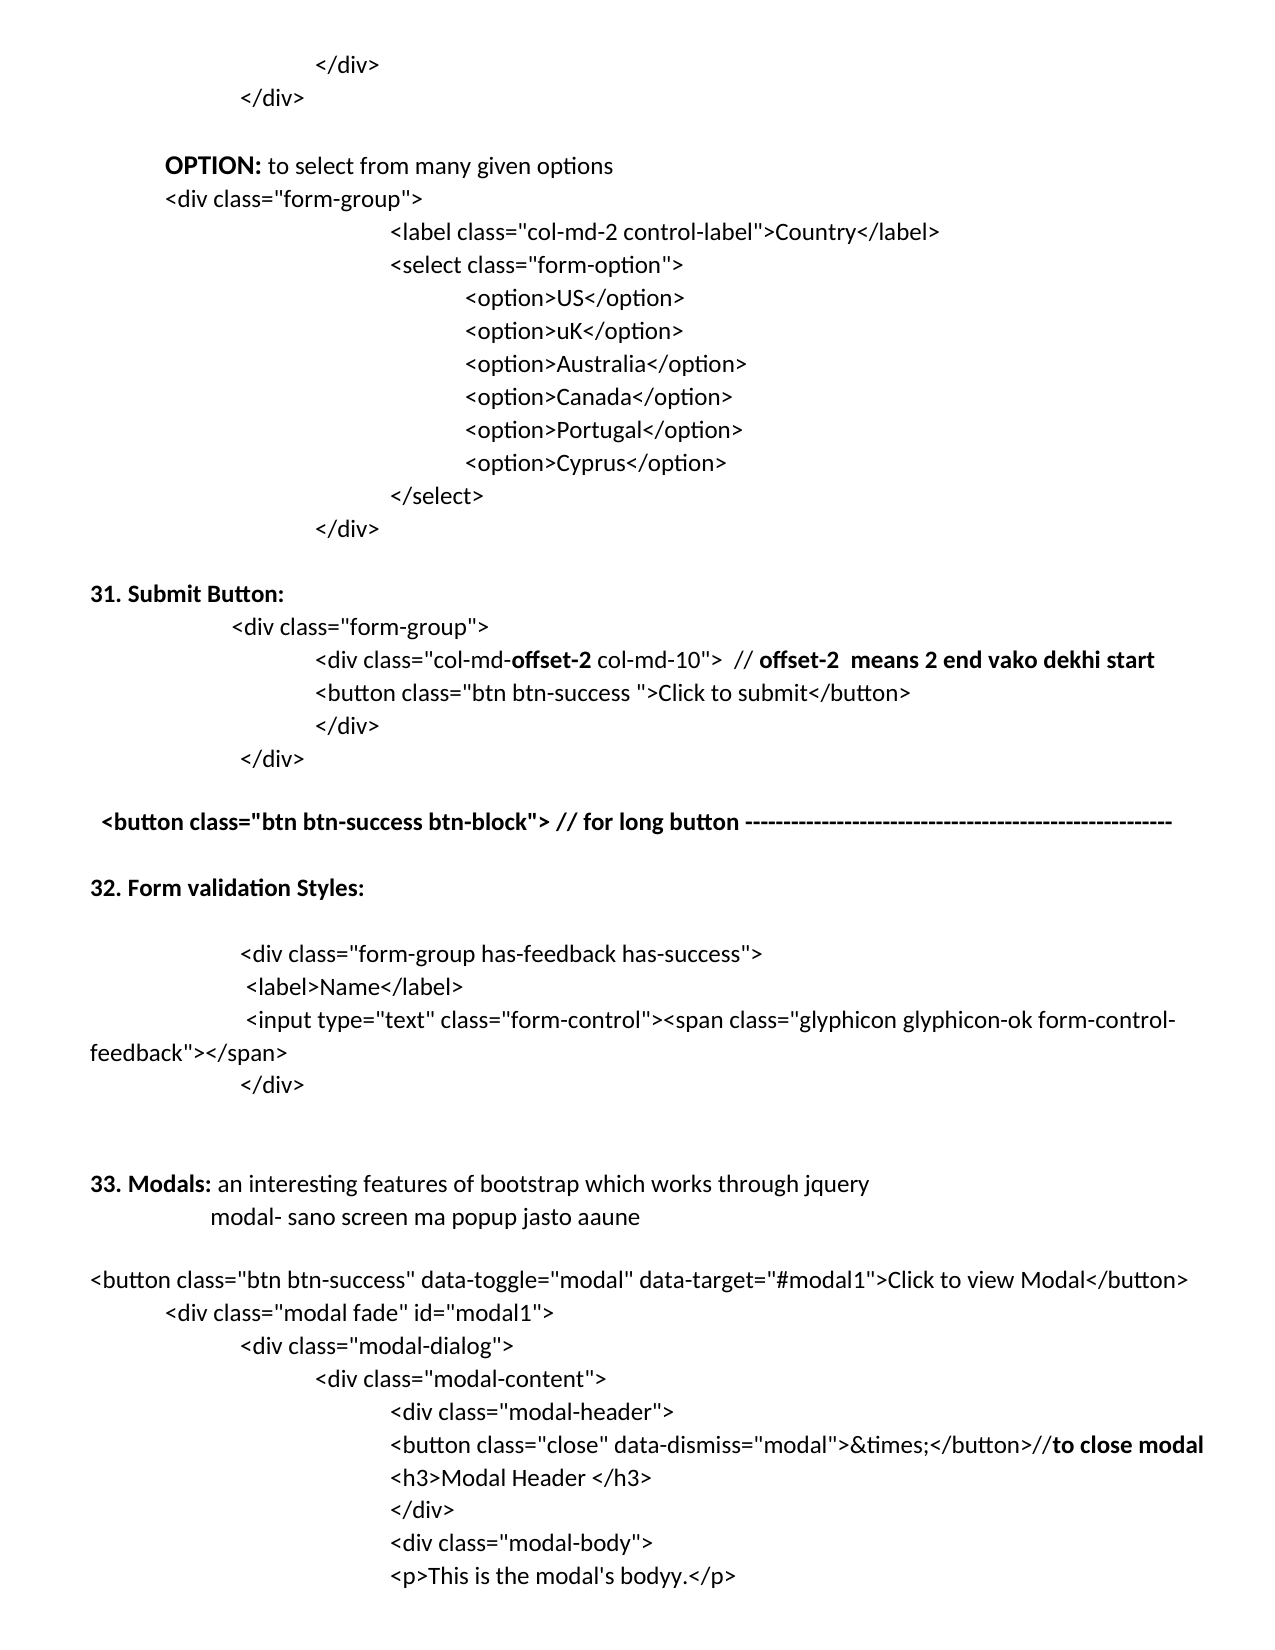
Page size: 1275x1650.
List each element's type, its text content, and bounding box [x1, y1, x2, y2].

text <label>Name</label> [90, 971, 1237, 1001]
text <option>uK</option> [165, 315, 1237, 346]
text <option>Cyprus</option> [165, 447, 1237, 477]
text <div class="modal-dialog"> [90, 1330, 1237, 1361]
text <input type="text" class="form-control"><span class="glyphicon glyphicon-ok form-control- feedback"></span> [90, 1004, 1237, 1067]
text <h3>Modal Header </h3> [90, 1462, 1237, 1492]
text <button class="close" data-dismiss="modal">&times;</button>//to close modal [90, 1429, 1237, 1459]
text 31. Submit Button: <div class="form-group"> [90, 579, 1237, 642]
text </div> [90, 49, 1237, 80]
text <option>US</option> [165, 282, 1237, 313]
text </div> [90, 82, 1237, 113]
text <div class="form-group has-feedback has-success"> [90, 938, 1237, 968]
text <button class="btn btn-success ">Click to submit</button> [90, 677, 1237, 708]
text <option>Australia</option> [165, 348, 1237, 379]
text <select class="form-option"> [165, 249, 1237, 280]
text 33. Modals: an interesting features of bootstrap which works through jquery modal- sano screen ma popup jasto aaune [90, 1168, 1237, 1262]
text </div> [165, 513, 1237, 543]
text <div class="modal fade" id="modal1"> [90, 1297, 1237, 1328]
text <option>Portugal</option> [165, 414, 1237, 444]
text </div> [90, 1495, 1237, 1525]
text <label class="col-md-2 control-label">Country</label> [165, 217, 1237, 247]
text </div> [90, 1070, 1237, 1100]
text OPTION: to select from many given options <div class="form-group"> [165, 148, 1237, 214]
text <option>Canada</option> [165, 381, 1237, 412]
text <div class="modal-body"> [90, 1528, 1237, 1558]
text </div> [90, 743, 1237, 804]
text <div class="modal-content"> [90, 1363, 1237, 1393]
text 32. Form validation Styles: [90, 872, 1237, 936]
text <p>This is the modal's bodyy.</p> [90, 1561, 1237, 1591]
text <button class="btn btn-success" data-toggle="modal" data-target="#modal1">Click to view Modal</button> [90, 1264, 1237, 1295]
text </select> [165, 480, 1237, 510]
text <div class="modal-header"> [90, 1396, 1237, 1426]
text <button class="btn btn-success btn-block"> // for long button -------------------------------------------------------- [90, 806, 1237, 837]
text </div> [90, 710, 1237, 741]
text <div class="col-md-offset-2 col-md-10"> // offset-2 means 2 end vako dekhi start [90, 644, 1237, 675]
